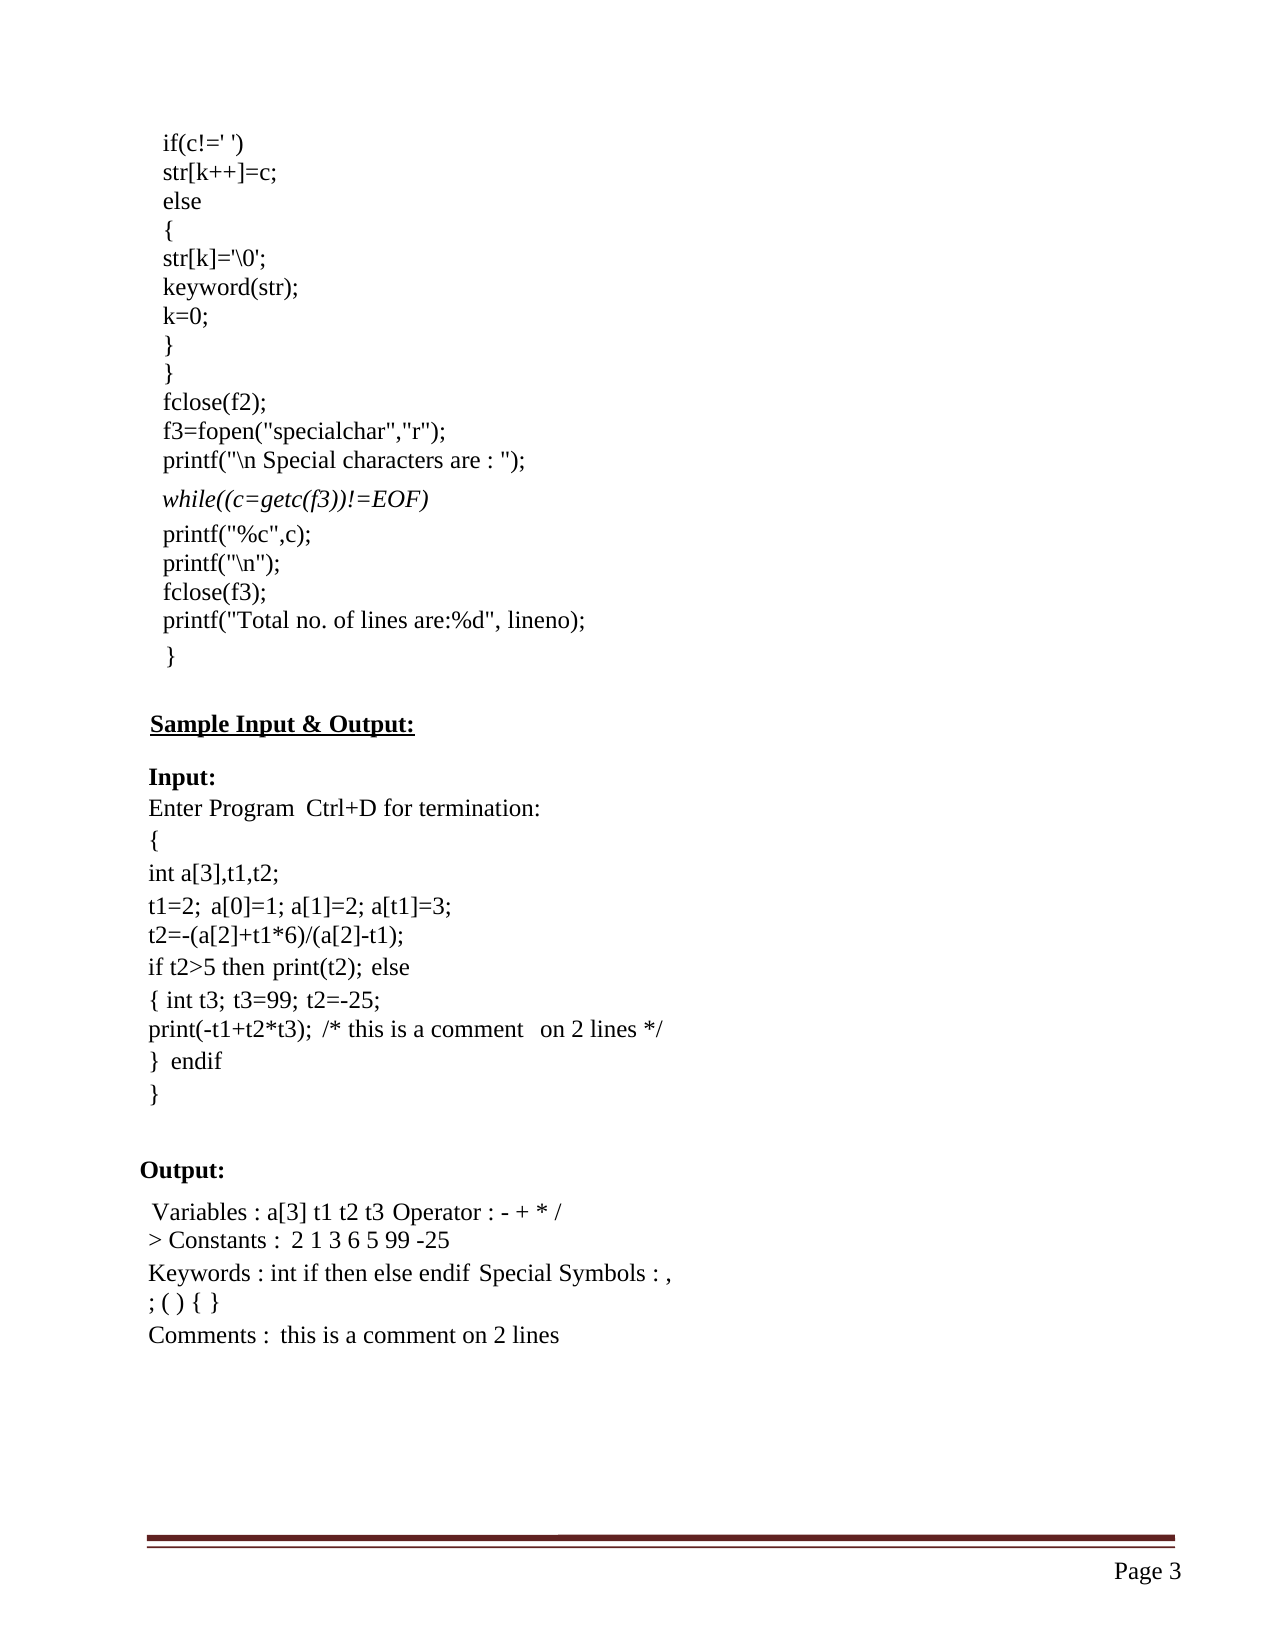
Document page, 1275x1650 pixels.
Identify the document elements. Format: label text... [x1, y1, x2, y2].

text print(-t1+t2*t3); /* this is a comment on 2 lines */ [148, 1018, 1202, 1043]
subtitle Output: [139, 1155, 1202, 1184]
text int a[3],t1,t2; [148, 858, 1202, 887]
text printf("%c",c); [163, 519, 1202, 548]
text while((c=getc(f3))!=EOF) [162, 484, 1202, 513]
text Enter Program Ctrl+D for termination: [148, 793, 1202, 822]
text str[k]='\0'; keyword(str); k=0; [163, 243, 301, 330]
text Keywords : int if then else endif Special Symbols : , ; ( ) { } [148, 1259, 681, 1315]
text t1=2; a[0]=1; a[1]=2; a[t1]=3; [148, 891, 1202, 919]
text } [163, 358, 1202, 387]
text Comments : this is a comment on 2 lines [148, 1320, 1202, 1349]
text printf("\n"); fclose(f3); [163, 548, 282, 606]
text } [163, 330, 1202, 358]
text } [148, 1079, 1202, 1108]
text if t2>5 then print(t2); else { int t3; t3=99; t2=-25; [148, 952, 427, 1013]
text fclose(f2); f3=fopen("specialchar","r"); printf("\n Special characters are : "); [163, 387, 526, 473]
text if(c!=' ') str[k++]=c; else [163, 128, 279, 214]
text Input: [148, 762, 1202, 791]
text { [163, 215, 1202, 243]
text } [164, 641, 1202, 670]
text Variables : a[3] t1 t2 t3 Operator : - + * / > Constants : 2 1 3 6 5 99 -25 [148, 1198, 577, 1254]
text } endif [148, 1046, 1202, 1074]
text t2=-(a[2]+t1*6)/(a[2]-t1); [148, 920, 1202, 949]
text printf("Total no. of lines are:%d", lineno); [163, 606, 1202, 634]
subtitle Sample Input & Output: [150, 709, 1202, 737]
text { [148, 825, 1202, 853]
